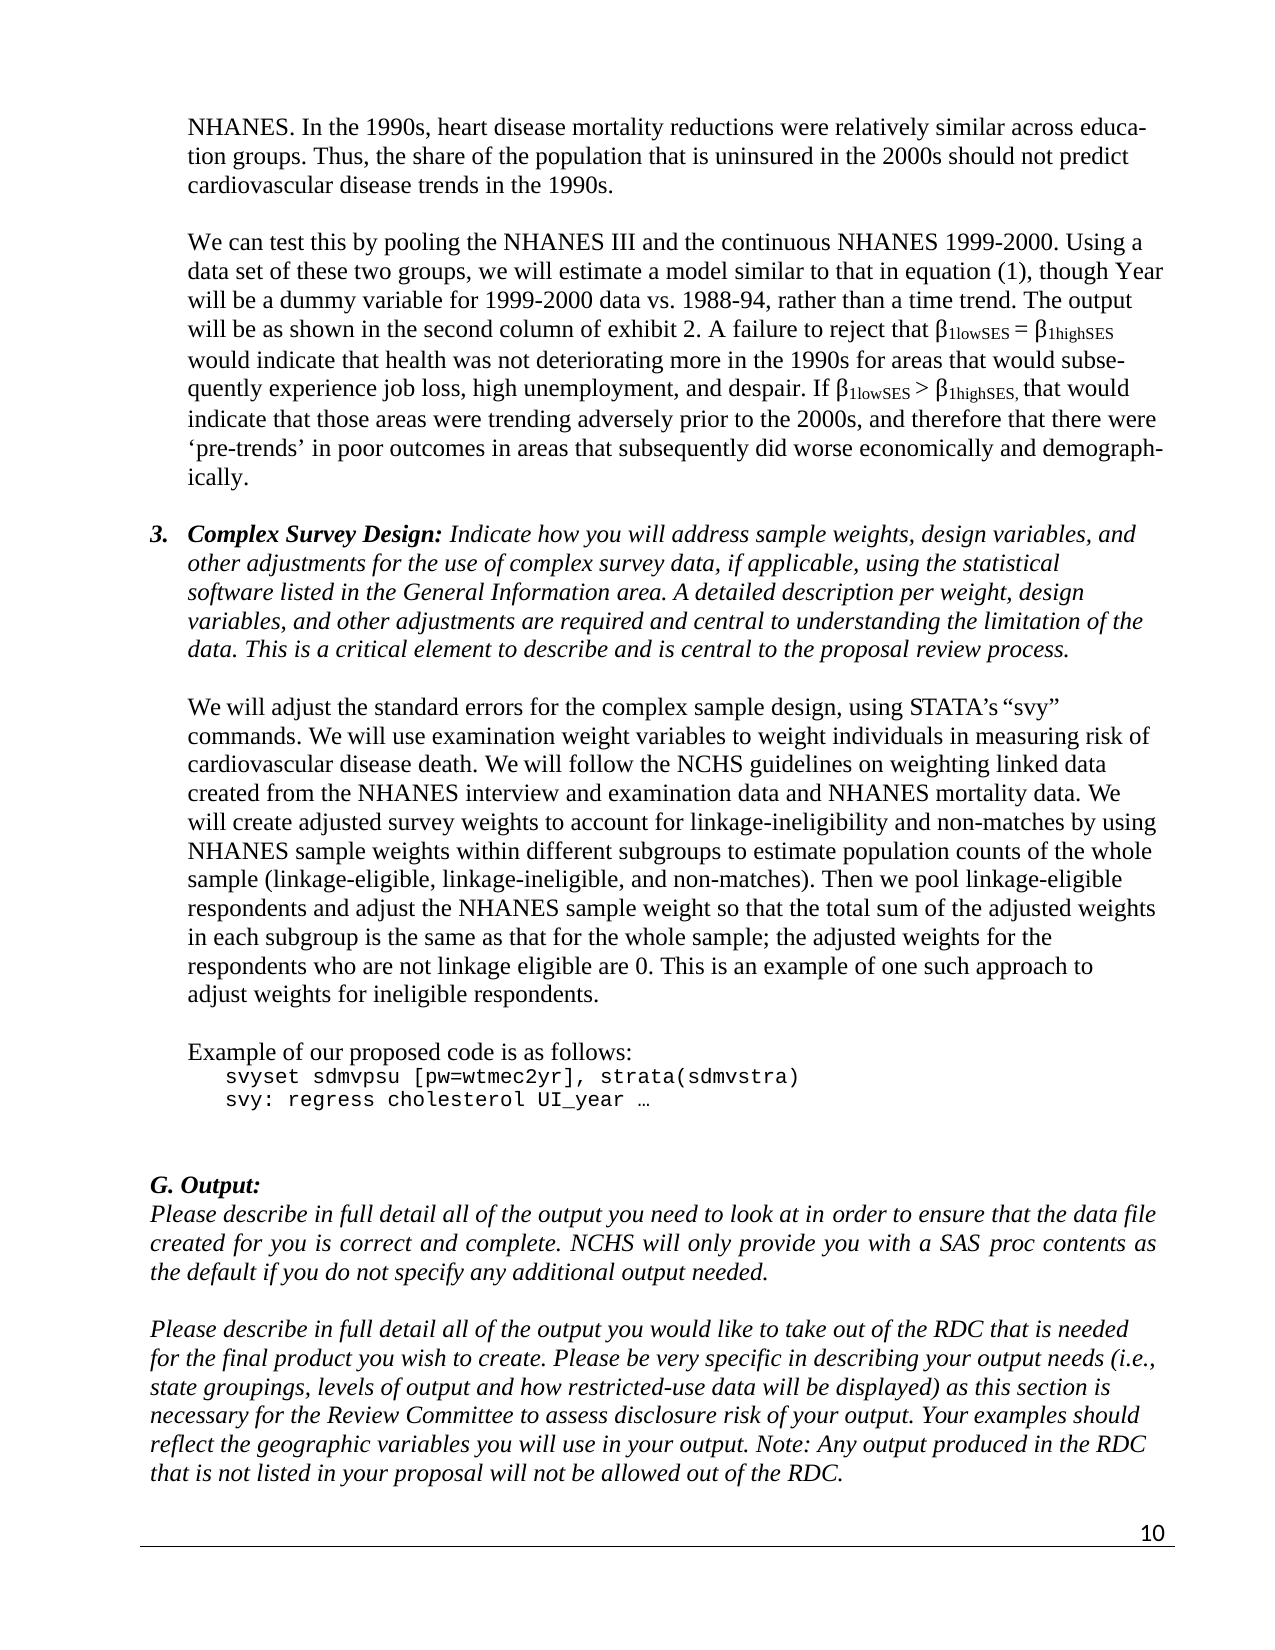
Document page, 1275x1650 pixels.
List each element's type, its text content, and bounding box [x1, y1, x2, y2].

list Complex Survey Design: Indicate how you will address sample weights, design variables, and other adjustments for the use of complex survey data, if applicable, using the statistical software listed in the General Information area. A detailed description per weight, design variables, and other adjustments are required and central to understanding the limitation of the data. This is a critical element to describe and is central to the proposal review process. [150, 519, 1152, 663]
subtitle Output: [150, 1170, 1175, 1199]
text We can test this by pooling the NHANES III and the continuous NHANES 1999-2000. Using a data set of these two groups, we will estimate a model similar to that in equation (1), though Year will be a dummy variable for 1999-2000 data vs. 1988-94, rather than a time trend. The output will be as shown in the second column of exhibit 2. A failure to reject that β1lowSES = β1highSES would indicate that health was not deteriorating more in the 1990s for areas that would subse- quently experience job loss, high unemployment, and despair. If β1lowSES > β1highSES, that would indicate that those areas were trending adversely prior to the 2000s, and therefore that there were ‘pre-trends’ in poor outcomes in areas that subsequently did worse economically and demograph- ically. [187, 227, 1167, 491]
text Please describe in full detail all of the output you would like to take out of the RDC that is needed for the final product you wish to create. Please be very specific in describing your output needs (i.e., state groupings, levels of output and how restricted-use data will be displayed) as this section is necessary for the Review Committee to assess disclosure risk of your output. Your examples should reflect the geographic variables you will use in your output. Note: Any output produced in the RDC that is not listed in your proposal will not be allowed out of the RDC. [150, 1314, 1160, 1487]
text We will adjust the standard errors for the complex sample design, using STATA’s “svy” commands. We will use examination weight variables to weight individuals in measuring risk of cardiovascular disease death. We will follow the NCHS guidelines on weighting linked data created from the NHANES interview and examination data and NHANES mortality data. We will create adjusted survey weights to account for linkage-ineligibility and non-matches by using NHANES sample weights within different subgroups to estimate population counts of the whole sample (linkage-eligible, linkage-ineligible, and non-matches). Then we pool linkage-eligible respondents and adjust the NHANES sample weight so that the total sum of the adjusted weights in each subgroup is the same as that for the whole sample; the adjusted weights for the respondents who are not linkage eligible are 0. This is an example of one such approach to adjust weights for ineligible respondents. [187, 692, 1159, 1008]
text svyset sdmvpsu [pw=wtmec2yr], strata(sdmvstra) svy: regress cholesterol UI_year … [225, 1066, 848, 1113]
text Please describe in full detail all of the output you need to look at in order to ensure that the data file created for you is correct and complete. NCHS will only provide you with a SAS proc contents as the default if you do not specify any additional output needed. [150, 1199, 1157, 1285]
text Example of our proposed code is as follows: [187, 1037, 1175, 1066]
text NHANES. In the 1990s, heart disease mortality reductions were relatively similar across educa- tion groups. Thus, the share of the population that is uninsured in the 2000s should not predict cardiovascular disease trends in the 1990s. [187, 112, 1149, 199]
